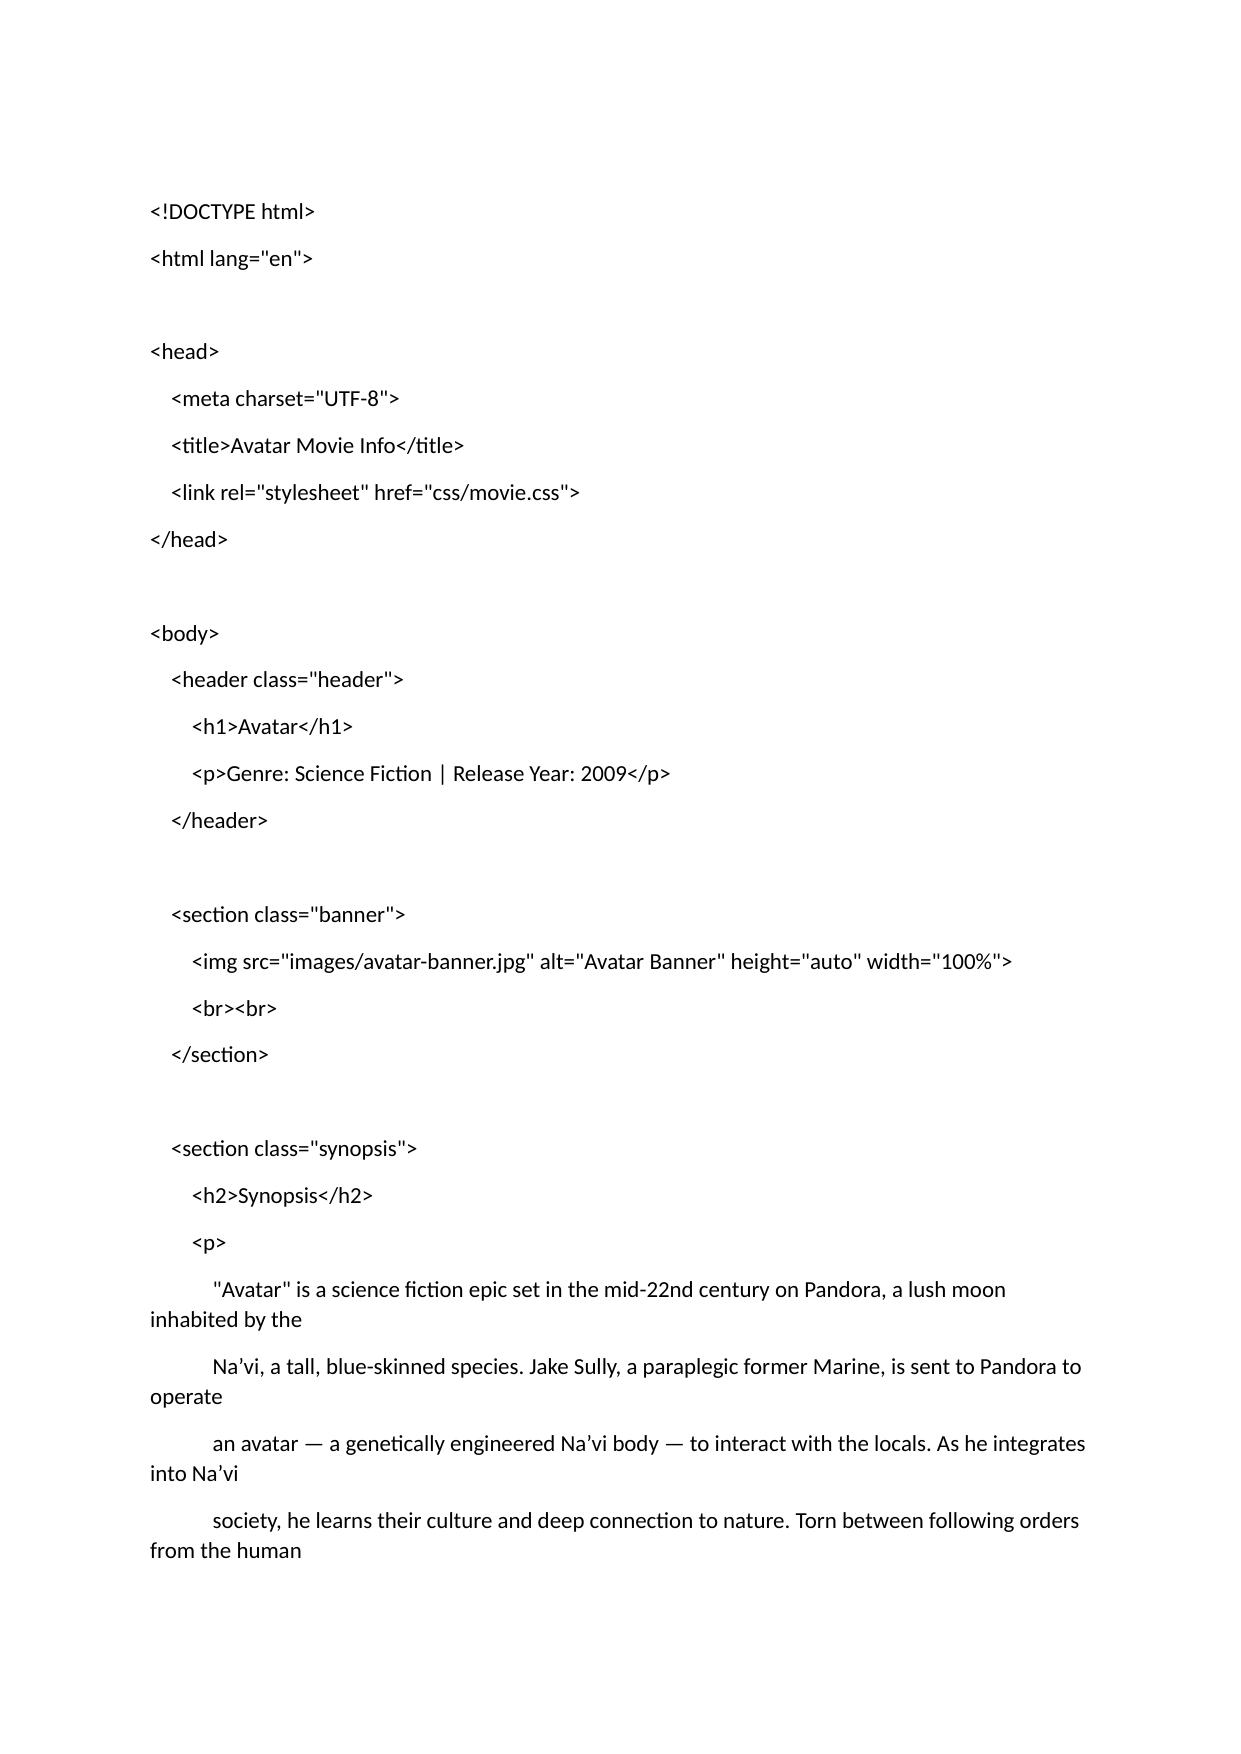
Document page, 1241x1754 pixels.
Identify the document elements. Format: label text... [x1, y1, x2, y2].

text "Avatar" is a science fiction epic set in the mid-22nd century on Pandora, a lush moon inhabited by the [150, 1275, 1090, 1333]
text society, he learns their culture and deep connection to nature. Torn between following orders from the human [150, 1506, 1090, 1564]
text <br><br> [150, 994, 1090, 1022]
text an avatar — a genetically engineered Na’vi body — to interact with the locals. As he integrates into Na’vi [150, 1429, 1090, 1487]
text </section> [150, 1041, 1090, 1069]
text </header> [150, 806, 1090, 834]
text <p>Genre: Science Fiction | Release Year: 2009</p> [150, 759, 1090, 787]
text <section class="banner"> [150, 900, 1090, 928]
text <link rel="stylesheet" href="css/movie.css"> [150, 478, 1090, 506]
text <title>Avatar Movie Info</title> [150, 431, 1090, 459]
text </head> [150, 525, 1090, 553]
text <meta charset="UTF-8"> [150, 384, 1090, 412]
text <img src="images/avatar-banner.jpg" alt="Avatar Banner" height="auto" width="100%"> [150, 947, 1090, 975]
text <head> [150, 337, 1090, 366]
text <h2>Synopsis</h2> [150, 1181, 1090, 1209]
text <header class="header"> [150, 666, 1090, 694]
text <section class="synopsis"> [150, 1134, 1090, 1162]
text <html lang="en"> [150, 244, 1090, 272]
text <p> [150, 1228, 1090, 1256]
text <h1>Avatar</h1> [150, 712, 1090, 741]
text <!DOCTYPE html> [150, 197, 1090, 225]
text <body> [150, 619, 1090, 647]
text Na’vi, a tall, blue-skinned species. Jake Sully, a paraplegic former Marine, is sent to Pandora to operate [150, 1352, 1090, 1410]
